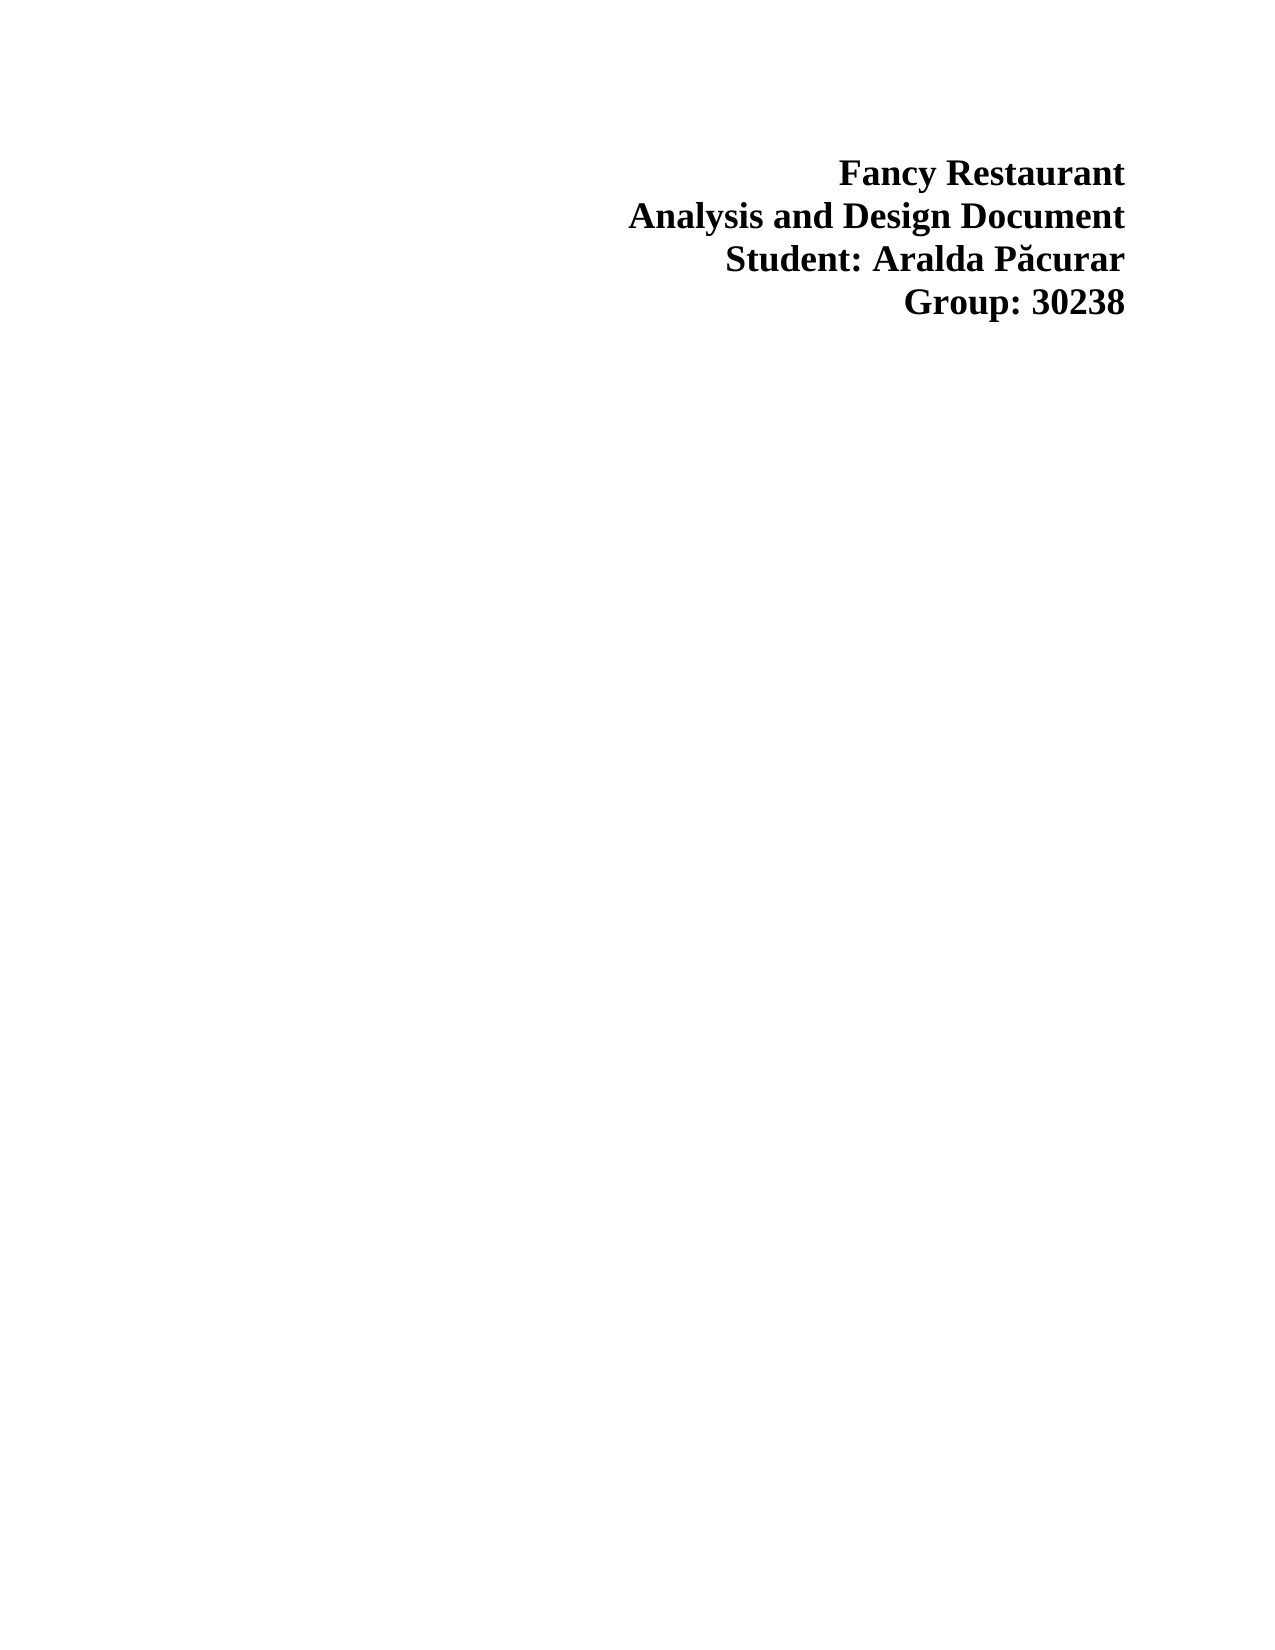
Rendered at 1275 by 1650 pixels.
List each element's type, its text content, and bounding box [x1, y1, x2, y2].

title Fancy Restaurant [150, 150, 1125, 193]
title Analysis and Design Document [150, 193, 1125, 236]
text Group: 30238 [150, 279, 1125, 322]
title Student: Aralda Păcurar [150, 236, 1125, 279]
